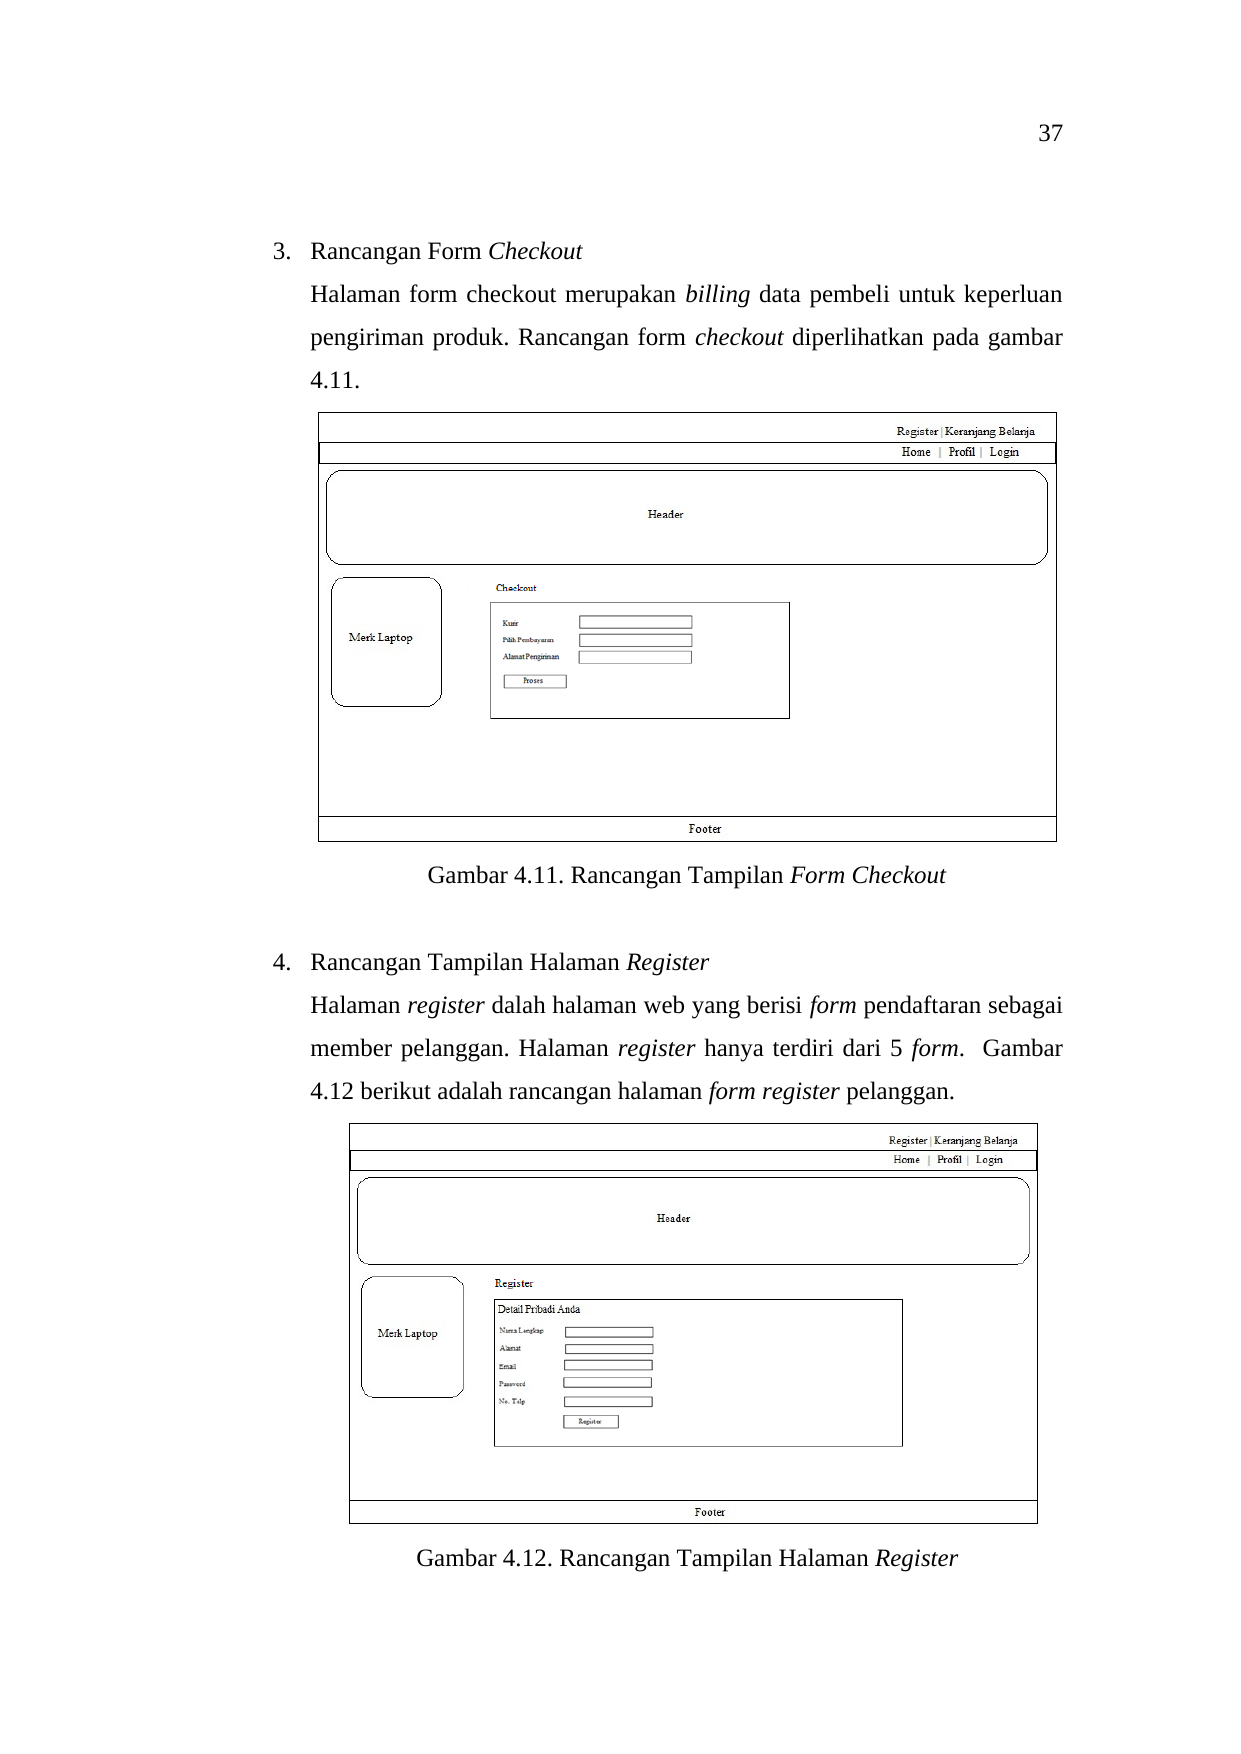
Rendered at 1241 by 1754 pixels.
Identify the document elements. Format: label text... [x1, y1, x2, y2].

list Rancangan Tampilan Halaman Register [273, 947, 1063, 975]
list Halaman form checkout merupakan billing data pembeli untuk keperluan pengiriman produk. Rancangan form checkout diperlihatkan pada gambar 4.11. [310, 279, 1063, 394]
picture [346, 1119, 1042, 1529]
list Halaman register dalah halaman web yang berisi form pendaftaran sebagai member pelanggan. Halaman register hanya terdiri dari 5 form. Gambar 4.12 berikut adalah rancangan halaman form register pelanggan. [236, 990, 1063, 1105]
picture [312, 408, 1061, 846]
list Rancangan Form Checkout [273, 236, 1063, 265]
